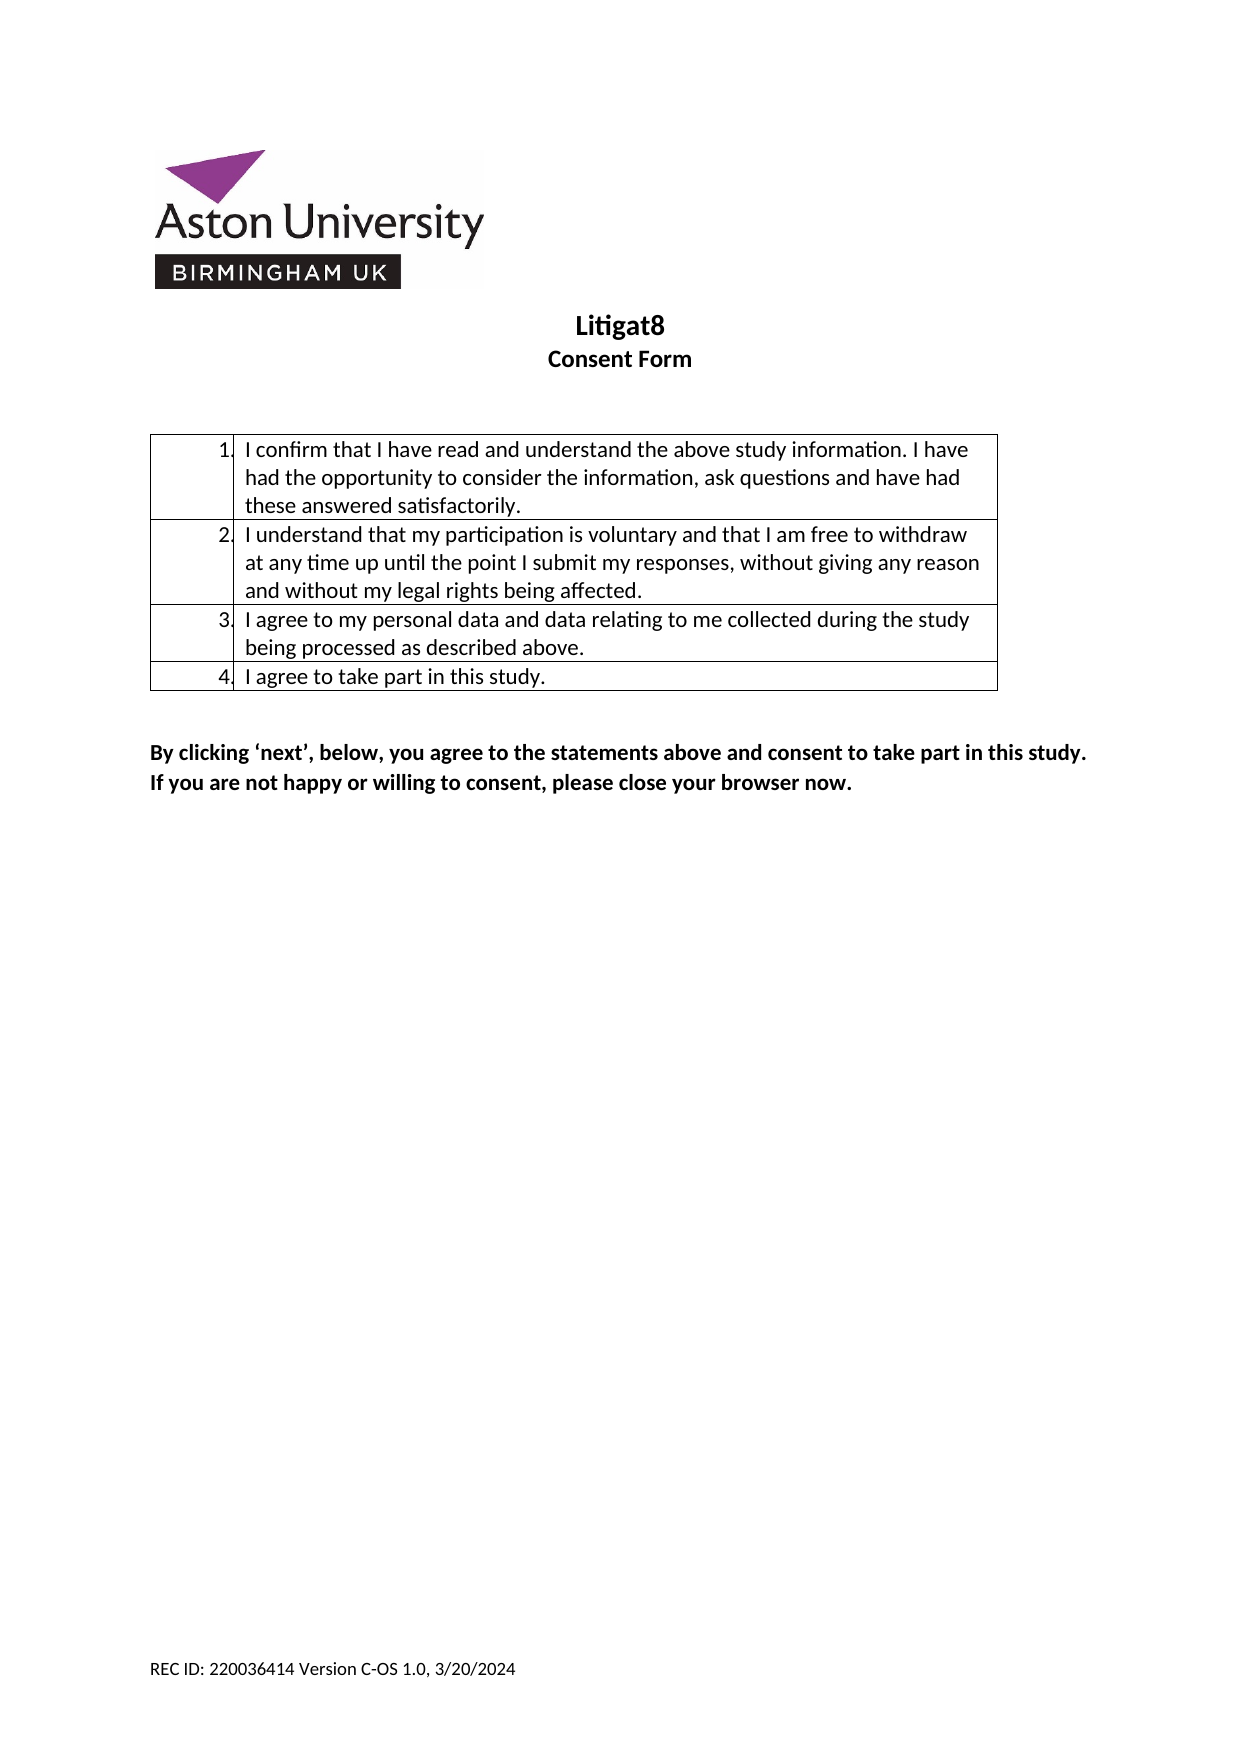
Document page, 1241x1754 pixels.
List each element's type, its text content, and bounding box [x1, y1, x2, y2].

text Litigat8 [150, 307, 1090, 343]
table_cell I agree to take part in this study. [234, 662, 997, 690]
table_cell I understand that my participation is voluntary and that I am free to withdraw at any time up until the point I submit my responses, without giving any reason and without my legal rights being affected. [234, 520, 997, 604]
table_cell [151, 662, 233, 690]
table_cell [151, 605, 233, 661]
picture [155, 150, 484, 289]
table_header [151, 435, 233, 519]
table_cell [151, 520, 233, 604]
table_cell I agree to my personal data and data relating to me collected during the study being processed as described above. [234, 605, 997, 661]
table_header I confirm that I have read and understand the above study information. I have had the opportunity to consider the information, ask questions and have had these answered satisfactorily. [234, 435, 997, 519]
text By clicking ‘next’, below, you agree to the statements above and consent to take part in this study. If you are not happy or willing to consent, please close your browser now. [150, 738, 1090, 796]
text Consent Form [150, 343, 1090, 373]
